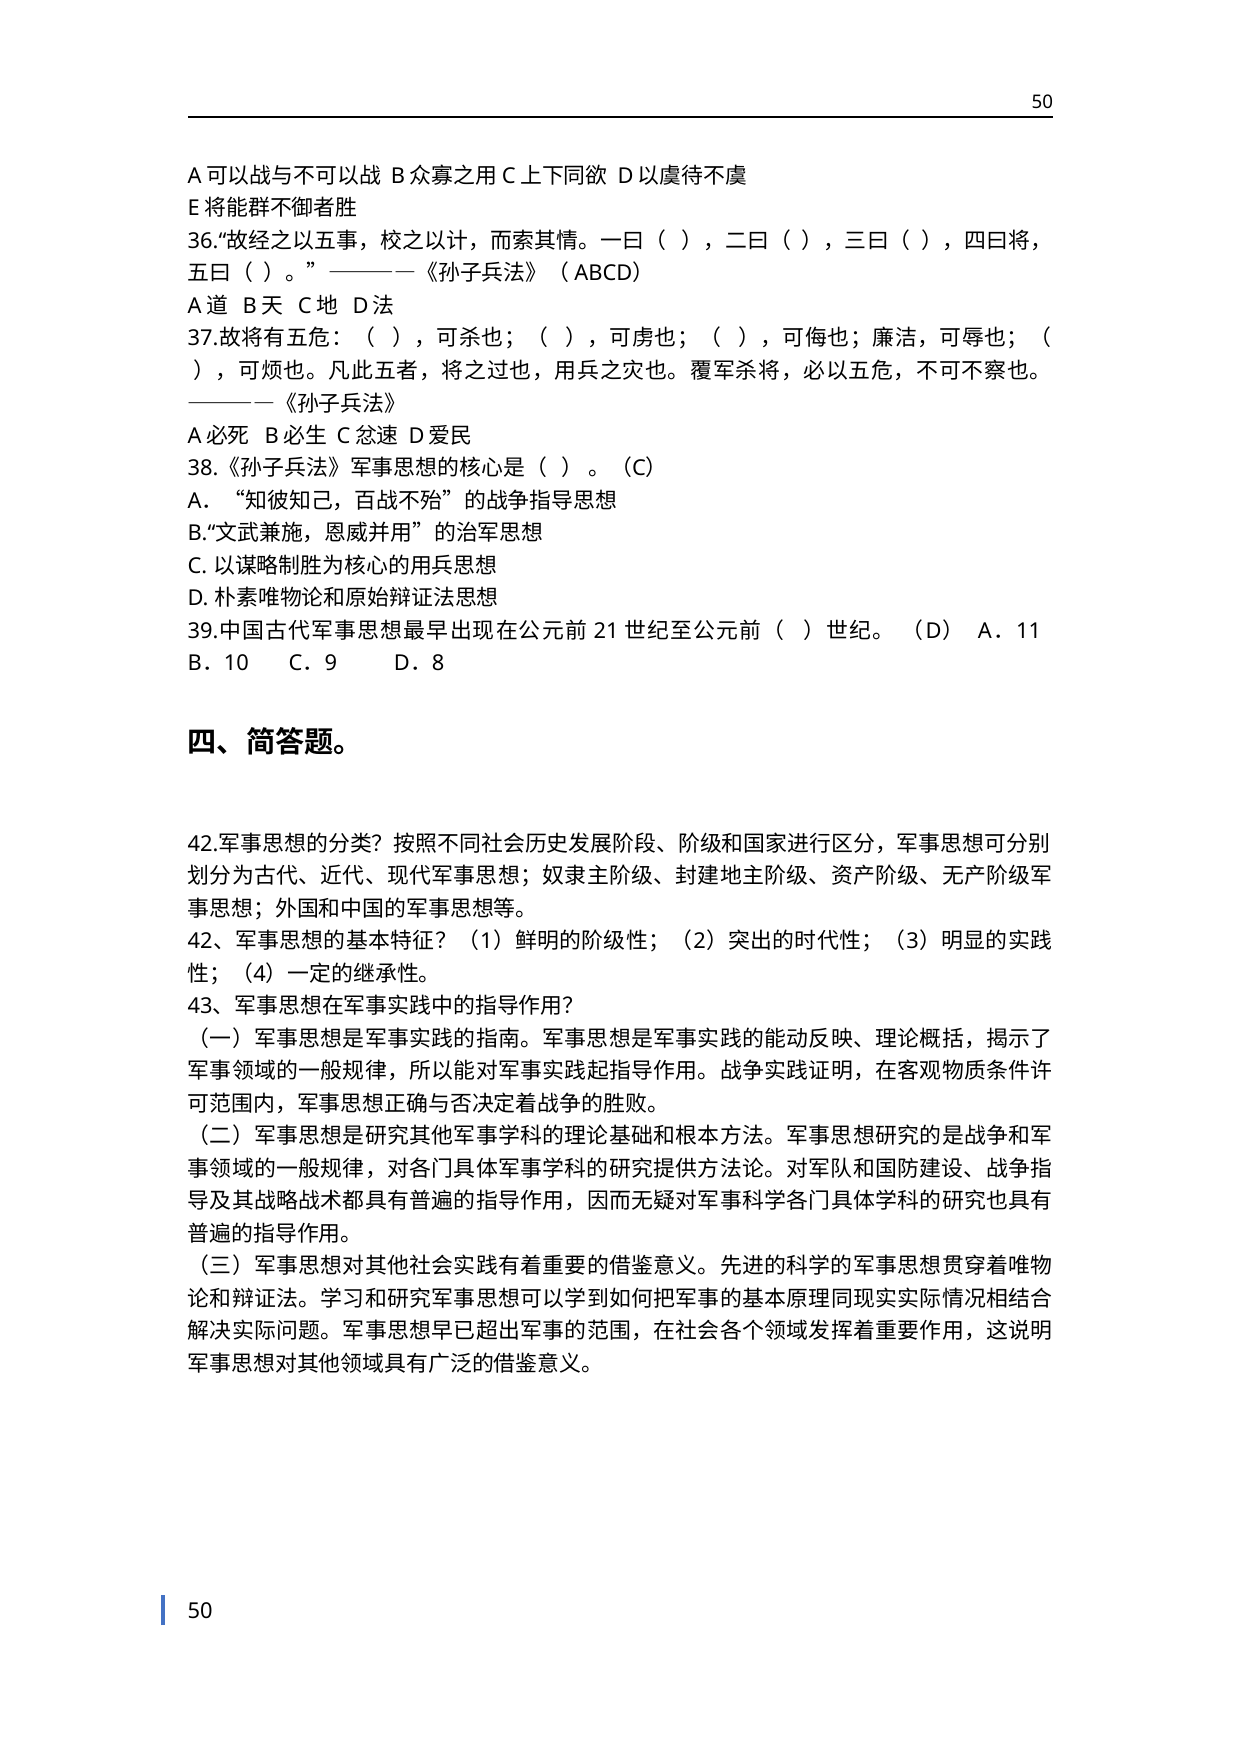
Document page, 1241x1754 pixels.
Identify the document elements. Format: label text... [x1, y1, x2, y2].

text A．“知彼知己，百战不殆”的战争指导思想 [187, 483, 1053, 515]
text 42.军事思想的分类？按照不同社会历史发展阶段、阶级和国家进行区分，军事思想可分别划分为古代、近代、现代军事思想；奴隶主阶级、封建地主阶级、资产阶级、无产阶级军事思想；外国和中国的军事思想等。 [187, 826, 1053, 923]
text （三）军事思想对其他社会实践有着重要的借鉴意义。先进的科学的军事思想贯穿着唯物论和辩证法。学习和研究军事思想可以学到如何把军事的基本原理同现实实际情况相结合，解决实际问题。军事思想早已超出军事的范围，在社会各个领域发挥着重要作用，这说明军事思想对其他领域具有广泛的借鉴意义。 [187, 1248, 1053, 1378]
text B.“文武兼施，恩威并用”的治军思想 [187, 515, 1053, 548]
text （二）军事思想是研究其他军事学科的理论基础和根本方法。军事思想研究的是战争和军事领域的一般规律，对各门具体军事学科的研究提供方法论。对军队和国防建设、战争指导及其战略战术都具有普遍的指导作用，因而无疑对军事科学各门具体学科的研究也具有普遍的指导作用。 [187, 1118, 1053, 1248]
text 39.中国古代军事思想最早出现在公元前21世纪至公元前（ ）世纪。 （D） A．11 B．10 C．9 D．8 [187, 613, 1053, 678]
text A必死 B必生 C忿速 D爱民 [187, 418, 1053, 450]
text 38.《孙子兵法》军事思想的核心是（ ） 。（C） [187, 450, 1053, 483]
text 43、军事思想在军事实践中的指导作用？ [187, 988, 1053, 1021]
text A道 B天 C地 D法 [187, 288, 1053, 320]
subtitle 四、简答题。 [187, 707, 1053, 772]
text A可以战与不可以战 B众寡之用 C上下同欲 D以虞待不虞 [187, 158, 1053, 190]
text 37.故将有五危：（ ），可杀也；（ ），可虏也；（ ），可侮也；廉洁，可辱也；（ ），可烦也。凡此五者，将之过也，用兵之灾也。覆军杀将，必以五危，不可不察也。————《孙子兵法》 [187, 320, 1053, 418]
text C. 以谋略制胜为核心的用兵思想 [187, 548, 1053, 580]
text D. 朴素唯物论和原始辩证法思想 [187, 580, 1053, 613]
text E将能群不御者胜 [187, 190, 1053, 223]
text 36.“故经之以五事，校之以计，而索其情。一曰（ ），二曰（ ），三曰（ ），四曰将，五曰（ ）。”————《孙子兵法》（ ABCD） [187, 223, 1053, 288]
text （一）军事思想是军事实践的指南。军事思想是军事实践的能动反映、理论概括，揭示了军事领域的一般规律，所以能对军事实践起指导作用。战争实践证明，在客观物质条件许可范围内，军事思想正确与否决定着战争的胜败。 [187, 1021, 1053, 1118]
text 42、军事思想的基本特征？（1）鲜明的阶级性；（2）突出的时代性；（3）明显的实践性；（4）一定的继承性。 [187, 923, 1053, 988]
